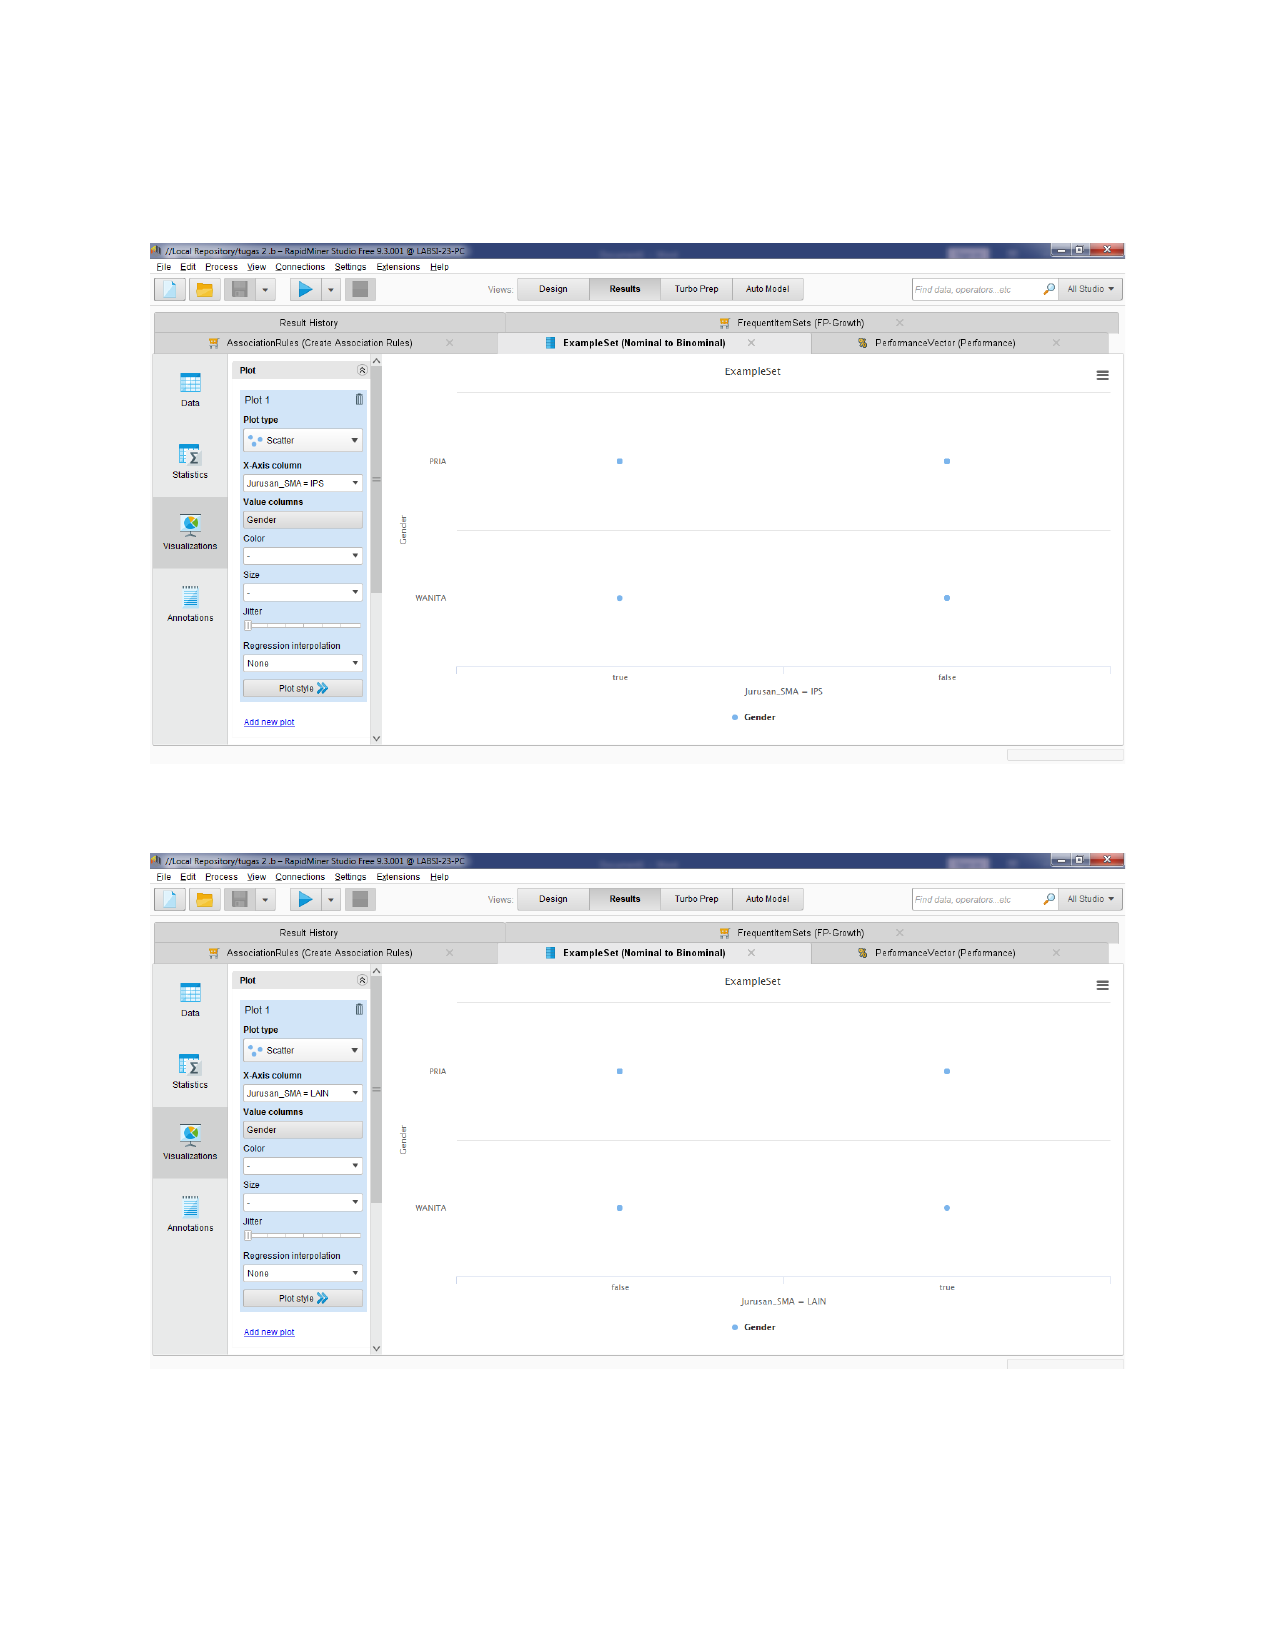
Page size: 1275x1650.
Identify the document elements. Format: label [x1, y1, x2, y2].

picture [150, 853, 1125, 1369]
picture [150, 243, 1125, 764]
